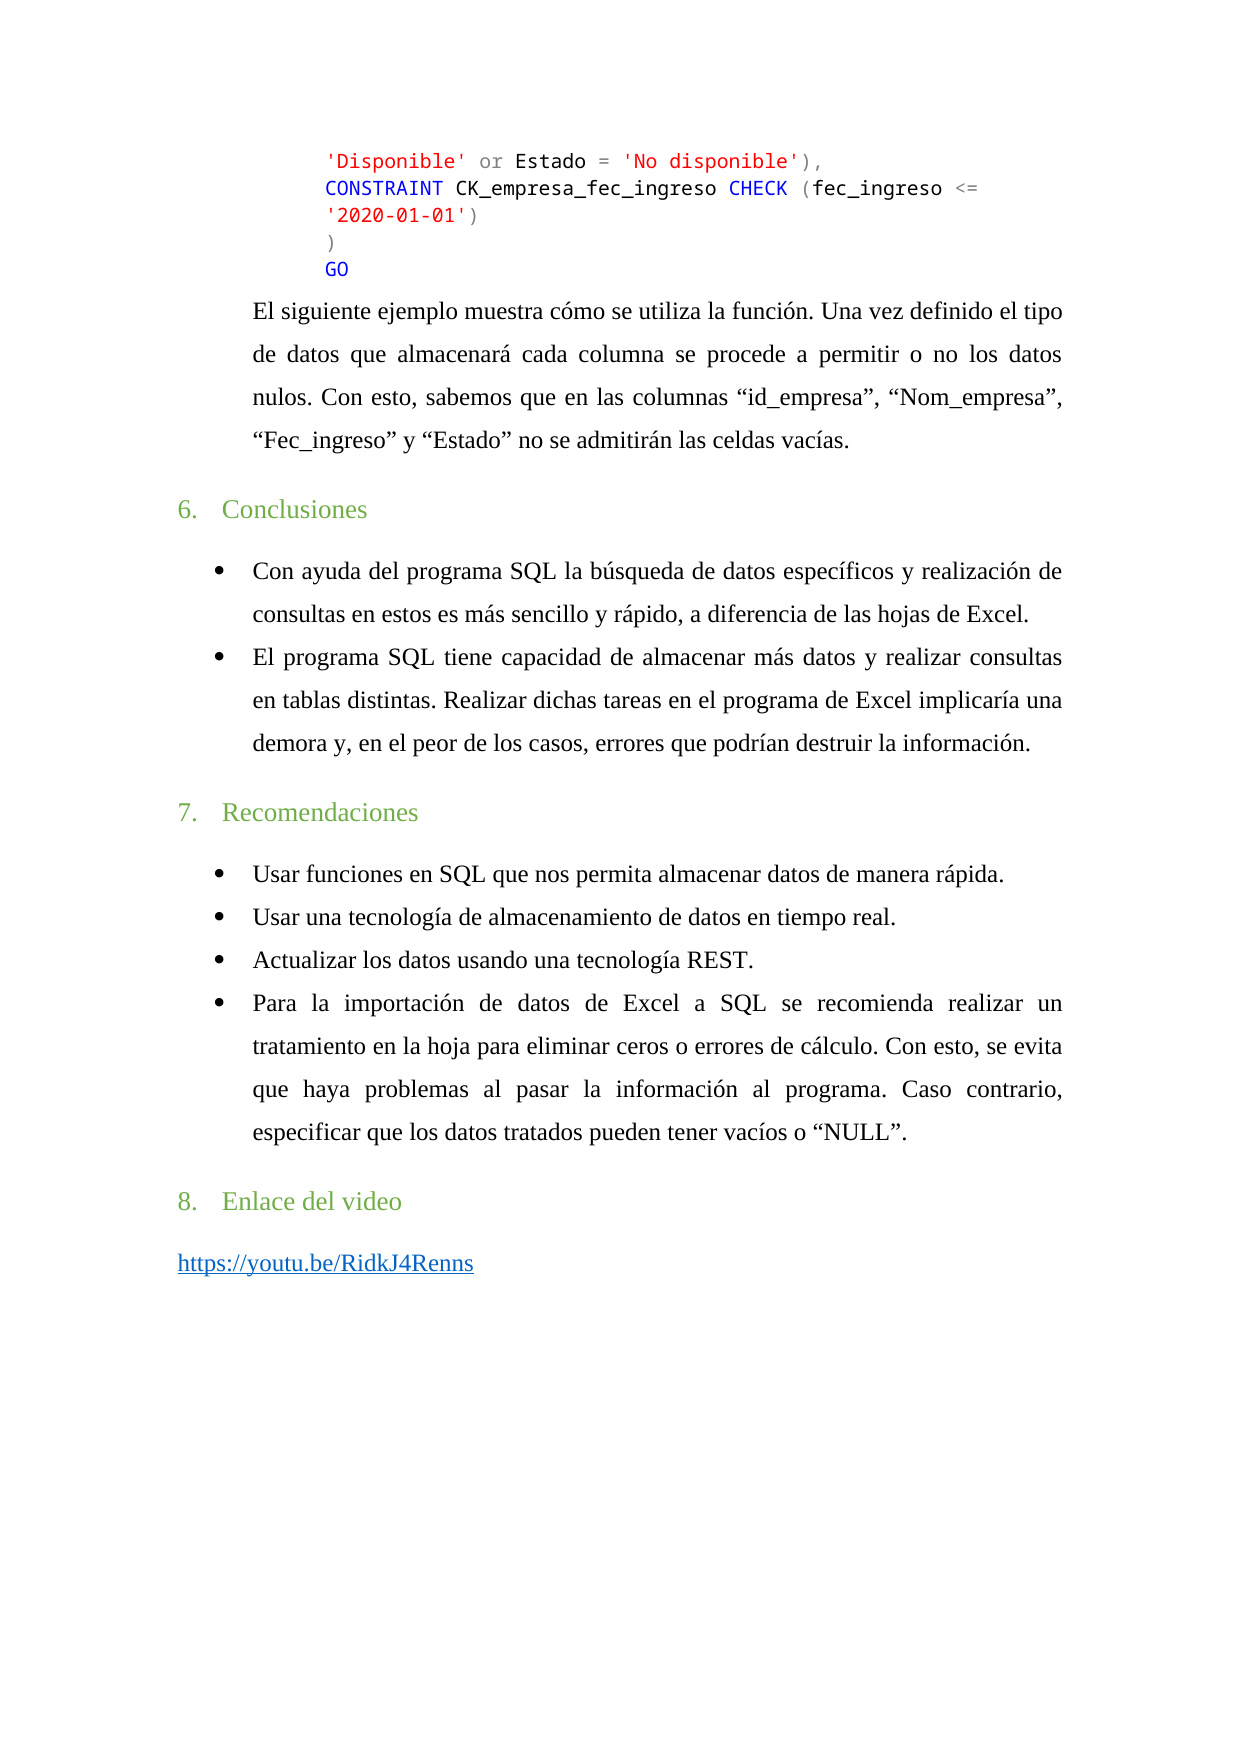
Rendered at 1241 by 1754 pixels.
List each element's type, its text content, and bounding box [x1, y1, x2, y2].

list Usar funciones en SQL que nos permita almacenar datos de manera rápida. [215, 859, 1063, 887]
list Usar una tecnología de almacenamiento de datos en tiempo real. [215, 902, 1063, 931]
list Actualizar los datos usando una tecnología REST. [215, 945, 1063, 974]
list ) [252, 228, 1063, 256]
list Para la importación de datos de Excel a SQL se recomienda realizar un tratamiento en la hoja para eliminar ceros o errores de cálculo. Con esto, se evita que haya problemas al pasar la información al programa. Caso contrario, especificar que los datos tratados pueden tener vacíos o “NULL”. [215, 988, 1063, 1146]
list Con ayuda del programa SQL la búsqueda de datos específicos y realización de consultas en estos es más sencillo y rápido, a diferencia de las hojas de Excel. [215, 556, 1063, 628]
subtitle Enlace del video [177, 1186, 1063, 1217]
list El siguiente ejemplo muestra cómo se utiliza la función. Una vez definido el tipo de datos que almacenará cada columna se procede a permitir o no los datos nulos. Con esto, sabemos que en las columnas “id_empresa”, “Nom_empresa”, “Fec_ingreso” y “Estado” no se admitirán las celdas vacías. [252, 296, 1063, 454]
subtitle Conclusiones [177, 493, 1063, 524]
subtitle Recomendaciones [177, 796, 1063, 827]
list 'Disponible' or Estado = 'No disponible'), [252, 148, 1063, 174]
list CONSTRAINT CK_empresa_fec_ingreso CHECK (fec_ingreso <= [325, 174, 1063, 202]
list El programa SQL tiene capacidad de almacenar más datos y realizar consultas en tablas distintas. Realizar dichas tareas en el programa de Excel implicaría una demora y, en el peor de los casos, errores que podrían destruir la información. [215, 642, 1063, 757]
list '2020-01-01') [325, 202, 1063, 228]
list GO [252, 256, 1063, 282]
text https://youtu.be/RidkJ4Renns [177, 1248, 1063, 1277]
